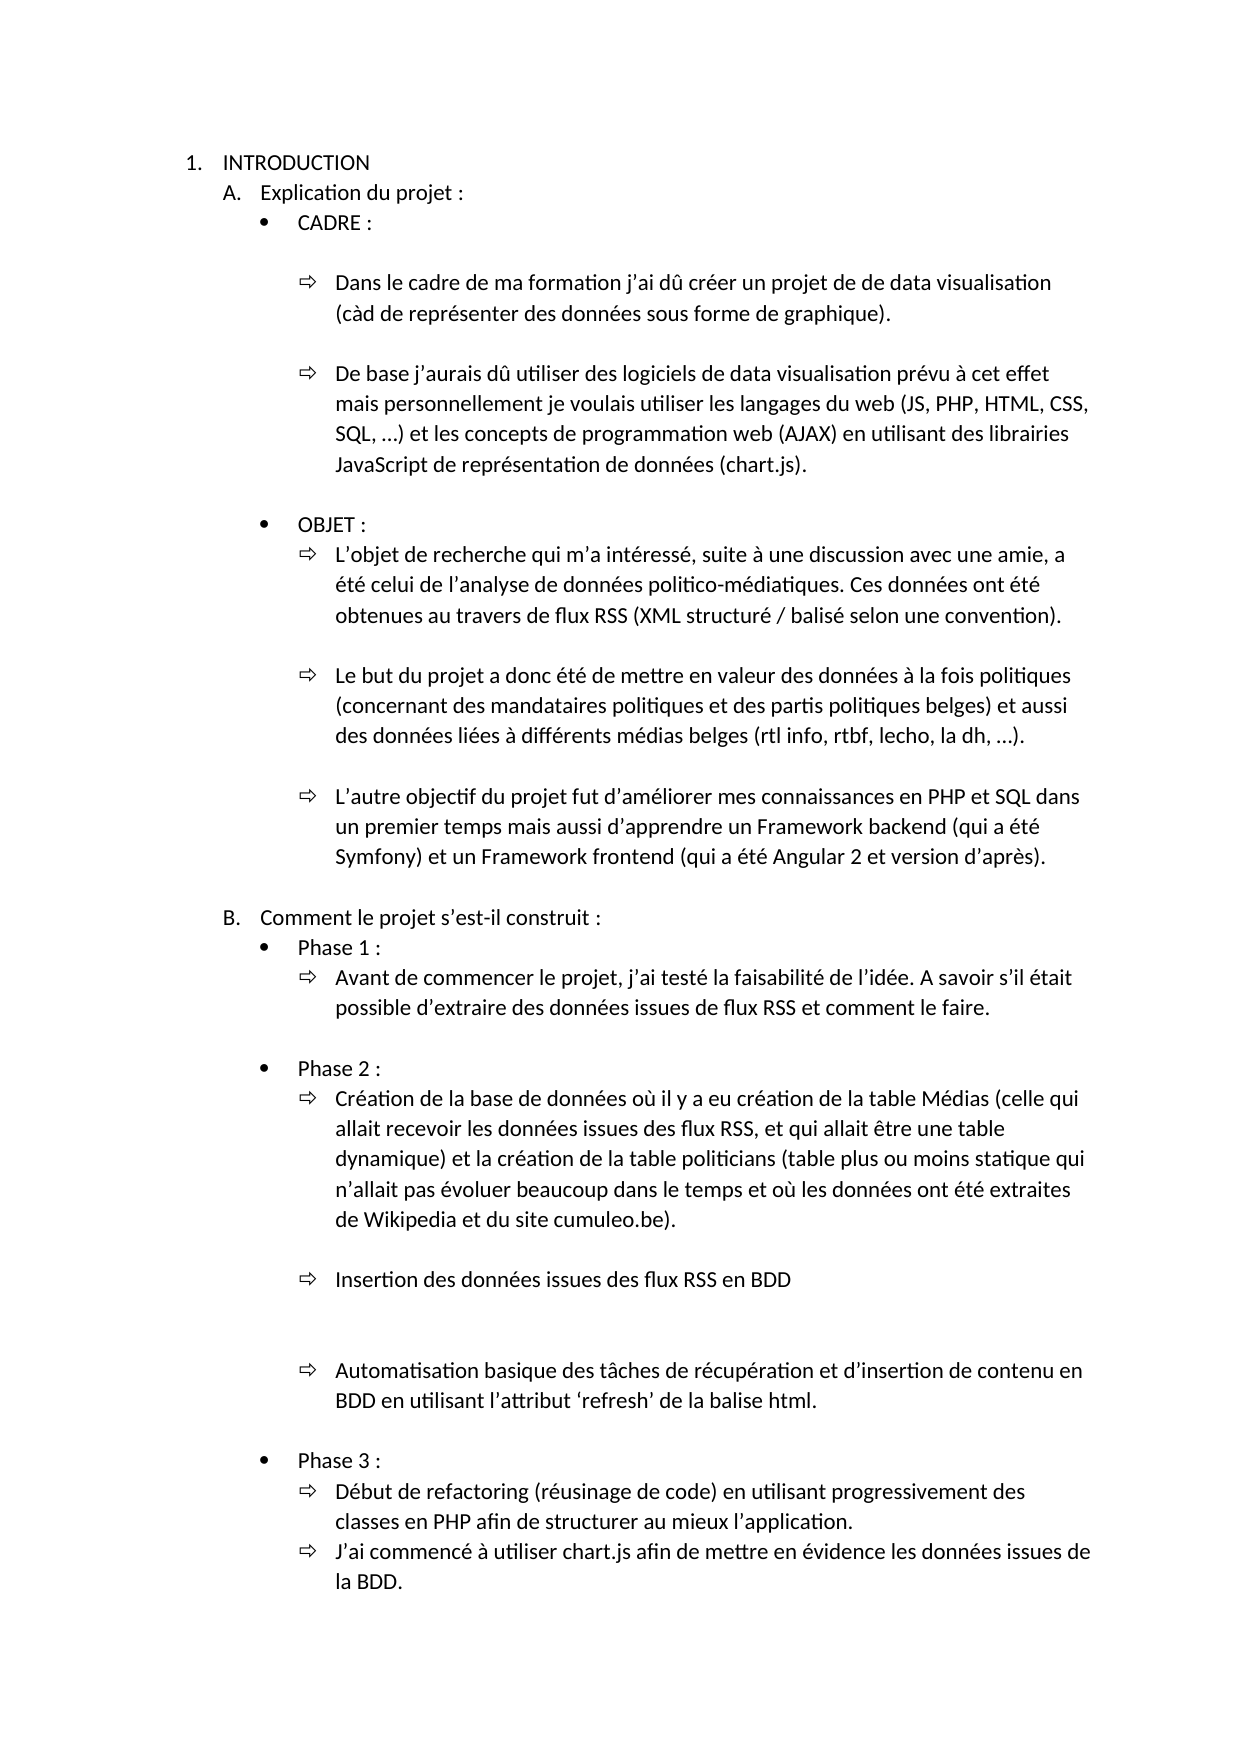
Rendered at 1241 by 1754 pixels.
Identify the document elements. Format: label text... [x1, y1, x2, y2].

list De base j’aurais dû utiliser des logiciels de data visualisation prévu à cet effet mais personnellement je voulais utiliser les langages du web (JS, PHP, HTML, CSS, SQL, …) et les concepts de programmation web (AJAX) en utilisant des librairies JavaScript de représentation de données (chart.js). [298, 359, 1093, 478]
list Le but du projet a donc été de mettre en valeur des données à la fois politiques (concernant des mandataires politiques et des partis politiques belges) et aussi des données liées à différents médias belges (rtl info, rtbf, lecho, la dh, …). [298, 661, 1093, 749]
list Création de la base de données où il y a eu création de la table Médias (celle qui allait recevoir les données issues des flux RSS, et qui allait être une table dynamique) et la création de la table politicians (table plus ou moins statique qui n’allait pas évoluer beaucoup dans le temps et où les données ont été extraites de Wikipedia et du site cumuleo.be). [298, 1084, 1093, 1233]
list Dans le cadre de ma formation j’ai dû créer un projet de de data visualisation (càd de représenter des données sous forme de graphique). [298, 268, 1093, 327]
list Phase 3 : [260, 1447, 1093, 1474]
list Avant de commencer le projet, j’ai testé la faisabilité de l’idée. A savoir s’il était possible d’extraire des données issues de flux RSS et comment le faire. [298, 963, 1093, 1021]
list Phase 1 : [260, 933, 1093, 961]
list J’ai commencé à utiliser chart.js afin de mettre en évidence les données issues de la BDD. [298, 1537, 1093, 1595]
list OBJET : [260, 510, 1093, 538]
list L’autre objectif du projet fut d’améliorer mes connaissances en PHP et SQL dans un premier temps mais aussi d’apprendre un Framework backend (qui a été Symfony) et un Framework frontend (qui a été Angular 2 et version d’après). [298, 782, 1093, 870]
list Début de refactoring (réusinage de code) en utilisant progressivement des classes en PHP afin de structurer au mieux l’application. [298, 1477, 1093, 1535]
list CADRE : [260, 208, 1093, 236]
list Explication du projet : [223, 178, 1093, 206]
list Automatisation basique des tâches de récupération et d’insertion de contenu en BDD en utilisant l’attribut ‘refresh’ de la balise html. [298, 1356, 1093, 1414]
list Insertion des données issues des flux RSS en BDD [298, 1265, 1093, 1293]
list Phase 2 : [260, 1054, 1093, 1082]
list Comment le projet s’est-il construit : [223, 903, 1093, 931]
list INTRODUCTION [185, 148, 1093, 176]
list L’objet de recherche qui m’a intéressé, suite à une discussion avec une amie, a été celui de l’analyse de données politico-médiatiques. Ces données ont été obtenues au travers de flux RSS (XML structuré / balisé selon une convention). [298, 540, 1093, 629]
